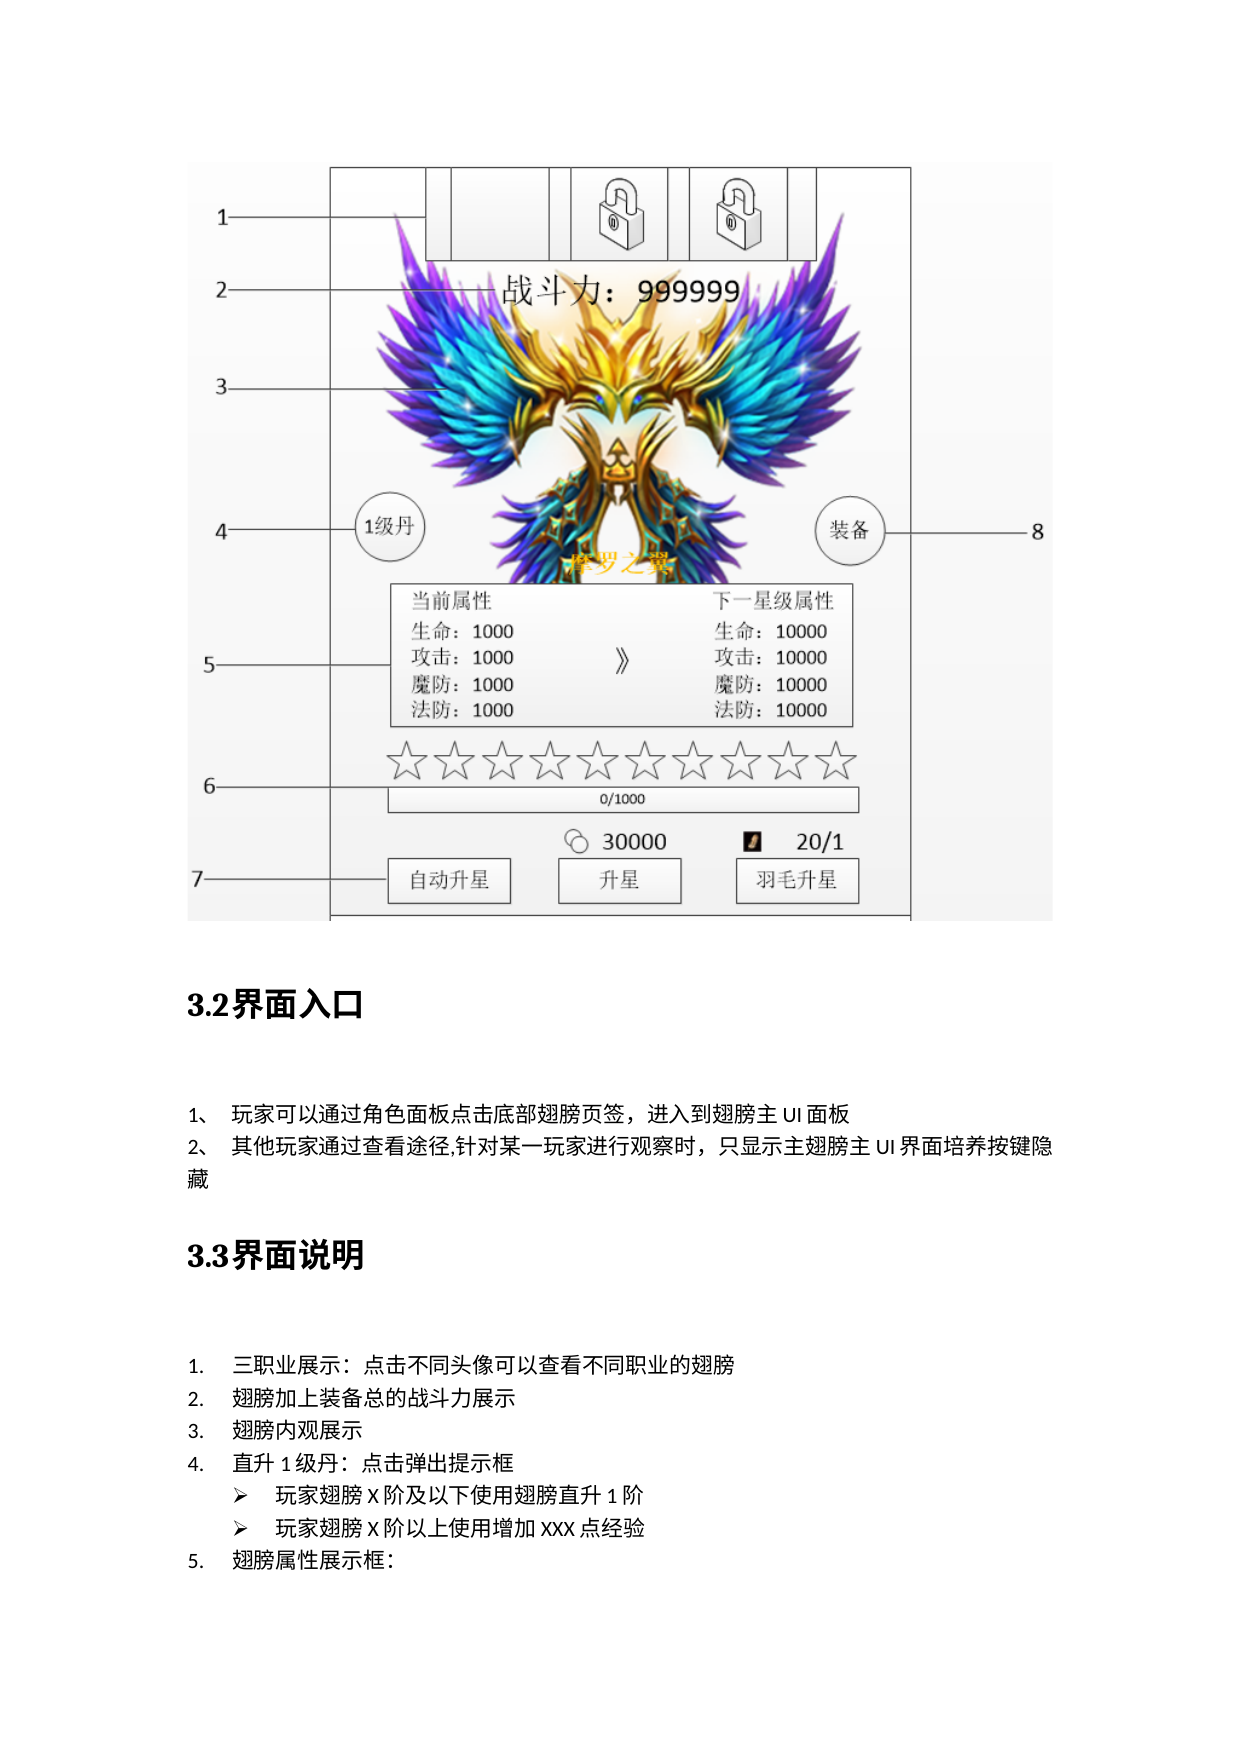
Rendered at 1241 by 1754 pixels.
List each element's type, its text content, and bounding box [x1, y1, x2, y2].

text 1、 玩家可以通过角色面板点击底部翅膀页签，进入到翅膀主UI面板 [187, 1096, 1053, 1129]
list 三职业展示：点击不同头像可以查看不同职业的翅膀 [187, 1348, 1053, 1381]
text 2、 其他玩家通过查看途径,针对某一玩家进行观察时，只显示主翅膀主UI界面培养按键隐藏 [187, 1129, 1053, 1194]
list 翅膀内观展示 [187, 1413, 1053, 1446]
list 翅膀加上装备总的战斗力展示 [187, 1381, 1053, 1413]
subtitle 3.3 界面说明 [187, 1221, 1053, 1286]
list 玩家翅膀X阶以上使用增加XXX点经验 [232, 1511, 1053, 1543]
picture [187, 162, 1053, 921]
subtitle 3.2 界面入口 [187, 969, 1053, 1034]
list 玩家翅膀X阶及以下使用翅膀直升1阶 [232, 1478, 1053, 1511]
list 翅膀属性展示框： [187, 1543, 1053, 1576]
list 直升1级丹：点击弹出提示框 [187, 1446, 1053, 1478]
